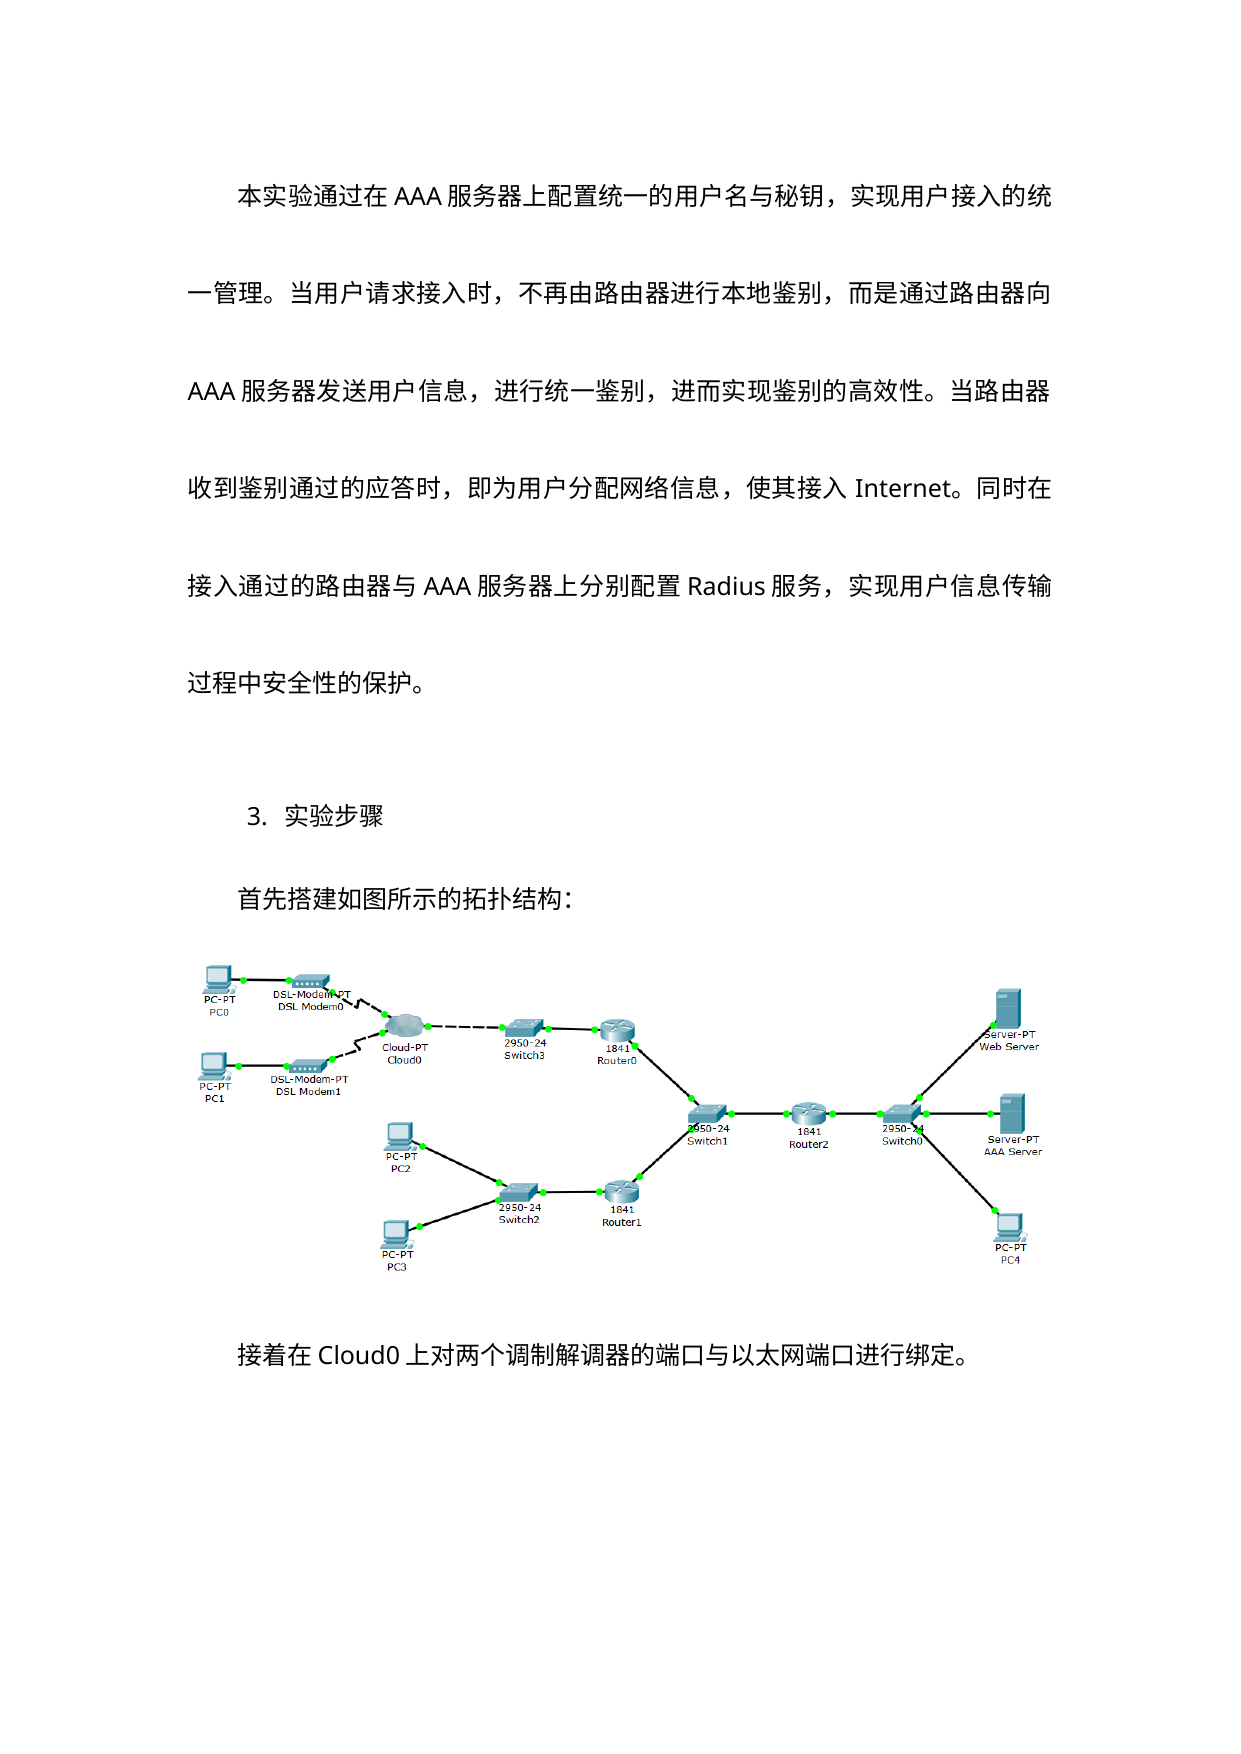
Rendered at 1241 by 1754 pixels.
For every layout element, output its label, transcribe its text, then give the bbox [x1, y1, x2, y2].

picture [187, 948, 1053, 1277]
list 接着在Cloud0上对两个调制解调器的端口与以太网端口进行绑定。 [187, 1321, 1053, 1386]
list 实验步骤 [247, 782, 1053, 847]
list 本实验通过在AAA服务器上配置统一的用户名与秘钥，实现用户接入的统一管理。当用户请求接入时，不再由路由器进行本地鉴别，而是通过路由器向AAA服务器发送用户信息，进行统一鉴别，进而实现鉴别的高效性。当路由器收到鉴别通过的应答时，即为用户分配网络信息，使其接入Internet。同时在接入通过的路由器与AAA服务器上分别配置Radius服务，实现用户信息传输过程中安全性的保护。 [187, 162, 1053, 714]
list 首先搭建如图所示的拓扑结构： [187, 865, 1053, 930]
